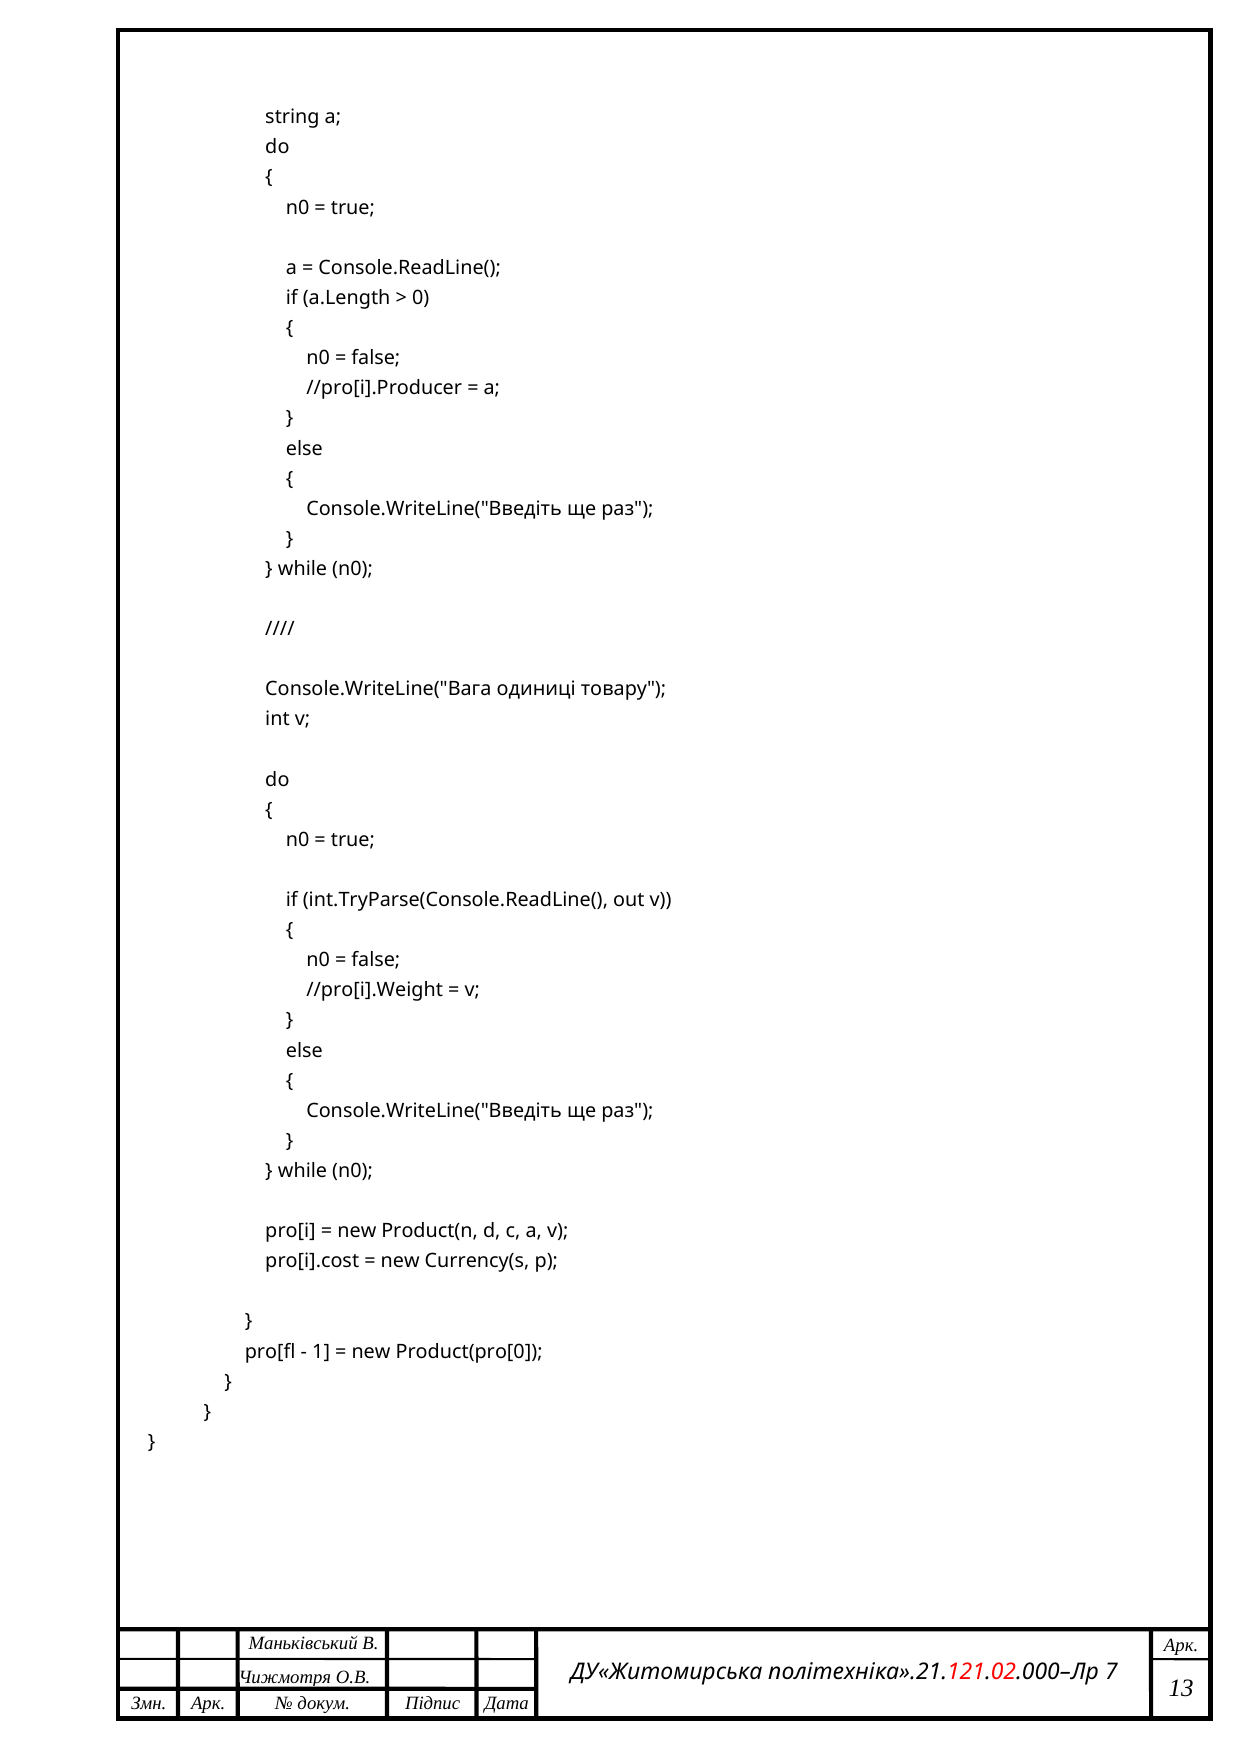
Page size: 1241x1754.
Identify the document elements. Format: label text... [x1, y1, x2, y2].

text } [148, 1397, 1181, 1424]
text { [148, 313, 1181, 340]
text Console.WriteLine("Вага одиниці товару"); [148, 674, 1181, 702]
text { [148, 464, 1181, 491]
text } [148, 404, 1181, 431]
text //// [148, 614, 1181, 641]
text a = Console.ReadLine(); [148, 253, 1181, 280]
text pro[i] = new Product(n, d, c, a, v); [148, 1216, 1181, 1243]
text } [148, 1427, 1181, 1454]
text do [148, 765, 1181, 792]
text } [148, 524, 1181, 551]
text string a; [148, 103, 1181, 129]
text } [148, 1006, 1181, 1033]
text //pro[i].Producer = a; [148, 373, 1181, 401]
text Console.WriteLine("Введіть ще раз"); [148, 1096, 1181, 1123]
text } while (n0); [148, 554, 1181, 581]
text { [148, 163, 1181, 190]
text else [148, 1036, 1181, 1063]
text } [148, 1126, 1181, 1153]
text n0 = false; [148, 343, 1181, 370]
text int v; [148, 705, 1181, 732]
text n0 = false; [148, 946, 1181, 972]
text if (int.TryParse(Console.ReadLine(), out v)) [148, 885, 1181, 912]
text if (a.Length > 0) [148, 283, 1181, 310]
text { [148, 795, 1181, 822]
text } [148, 1307, 1181, 1334]
text { [148, 915, 1181, 942]
text pro[fl - 1] = new Product(pro[0]); [148, 1337, 1181, 1364]
text Console.WriteLine("Введіть ще раз"); [148, 494, 1181, 521]
text //pro[i].Weight = v; [148, 976, 1181, 1003]
text do [148, 133, 1181, 160]
text n0 = true; [148, 193, 1181, 220]
text } while (n0); [148, 1156, 1181, 1183]
text } [148, 1367, 1181, 1394]
text else [148, 434, 1181, 461]
text n0 = true; [148, 825, 1181, 852]
text pro[i].cost = new Currency(s, p); [148, 1247, 1181, 1273]
text { [148, 1066, 1181, 1093]
